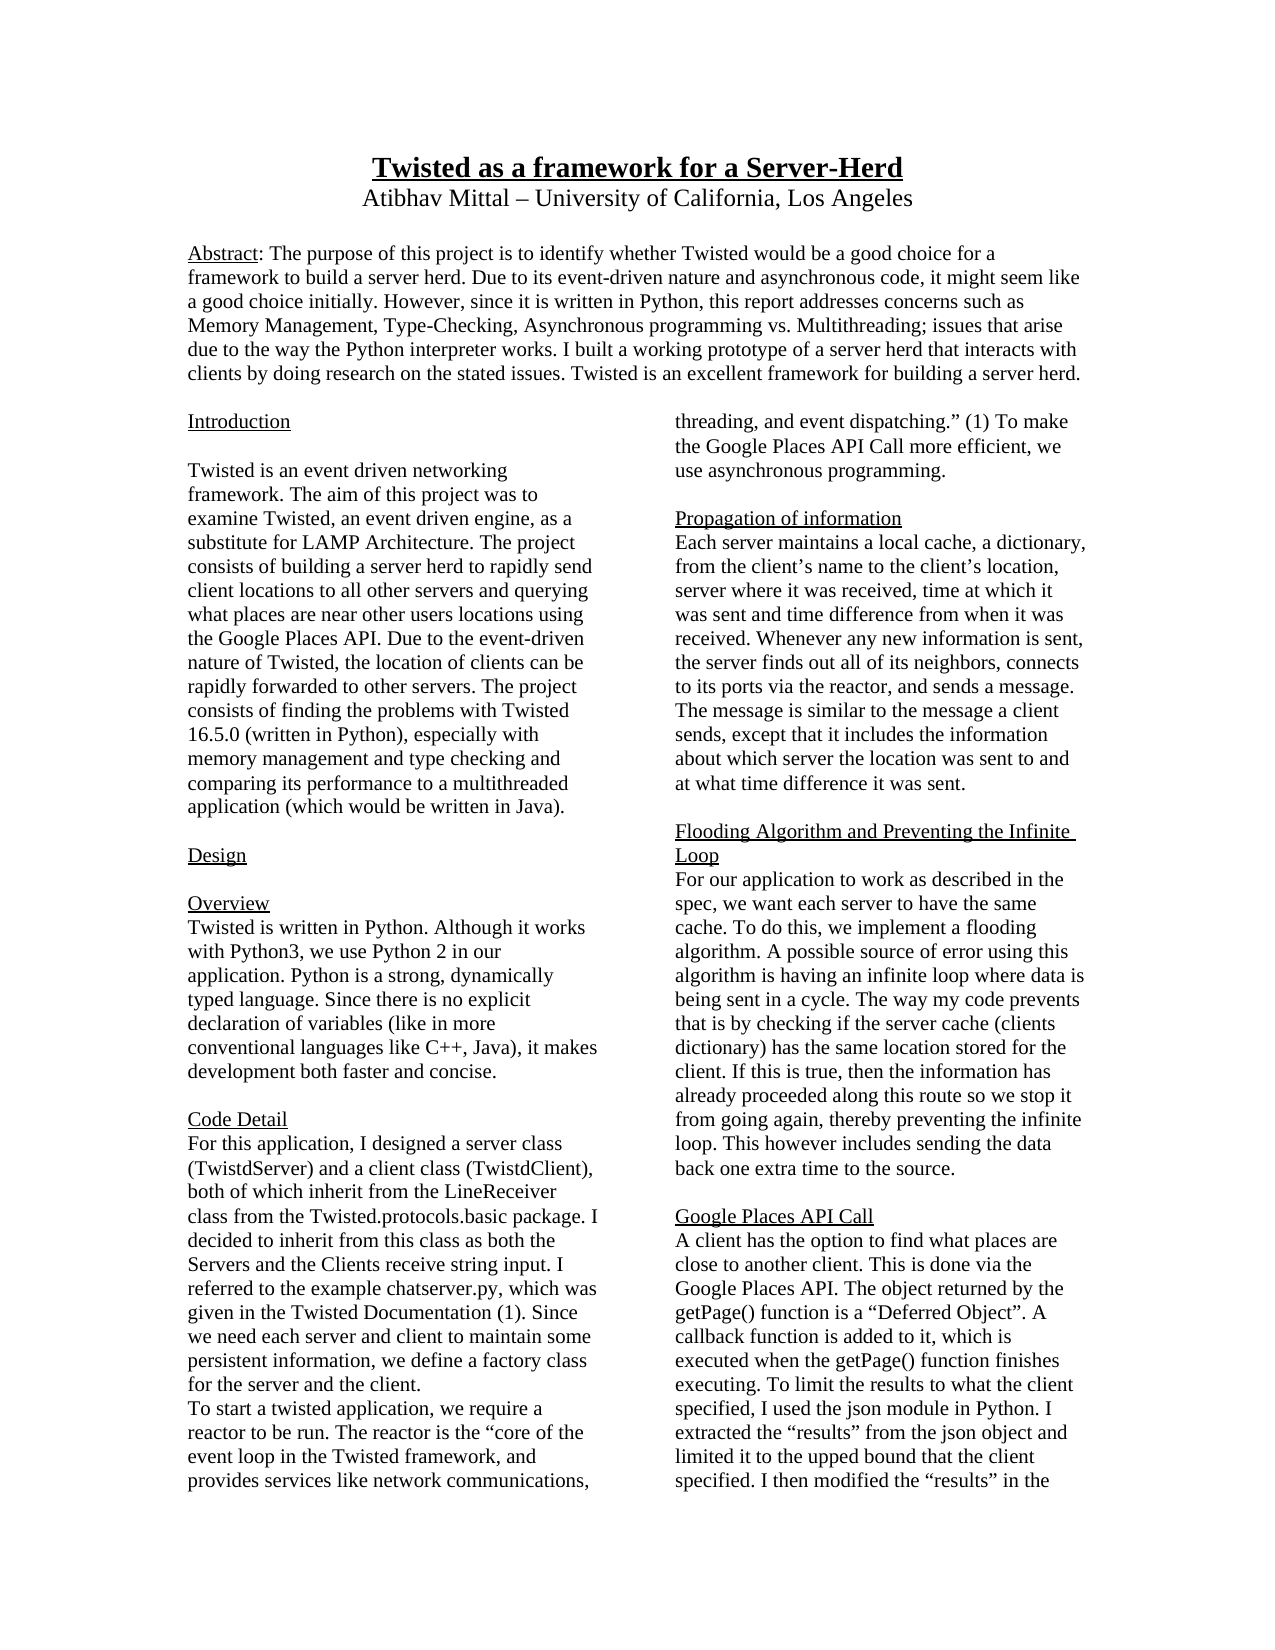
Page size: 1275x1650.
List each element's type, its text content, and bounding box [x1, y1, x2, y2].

text Twisted is written in Python. Although it works with Python3, we use Python 2 in our application. Python is a strong, dynamically typed language. Since there is no explicit declaration of variables (like in more conventional languages like C++, Java), it makes development both faster and concise. [187, 915, 600, 1083]
text To start a twisted application, we require a reactor to be run. The reactor is the “core of the event loop in the Twisted framework, and provides services like network communications, threading, and event dispatching.” (1) To make the Google Places API Call more efficient, we use asynchronous programming. [187, 1396, 600, 1492]
text Propagation of information [675, 506, 1087, 530]
text Twisted as a framework for a Server-Herd [187, 150, 1087, 183]
text To start a twisted application, we require a reactor to be run. The reactor is the “core of the event loop in the Twisted framework, and provides services like network communications, threading, and event dispatching.” (1) To make the Google Places API Call more efficient, we use asynchronous programming. [675, 409, 1087, 482]
text Atibhav Mittal – University of California, Los Angeles [187, 183, 1087, 212]
text Design [187, 843, 600, 867]
text Introduction [187, 409, 600, 433]
text Overview [187, 891, 600, 915]
text Twisted is an event driven networking framework. The aim of this project was to examine Twisted, an event driven engine, as a substitute for LAMP Architecture. The project consists of building a server herd to rapidly send client locations to all other servers and querying what places are near other users locations using the Google Places API. Due to the event-driven nature of Twisted, the location of clients can be rapidly forwarded to other servers. The project consists of finding the problems with Twisted 16.5.0 (written in Python), especially with memory management and type checking and comparing its performance to a multithreaded application (which would be written in Java). [187, 458, 600, 818]
text Code Detail [187, 1107, 600, 1131]
text Each server maintains a local cache, a dictionary, from the client’s name to the client’s location, server where it was received, time at which it was sent and time difference from when it was received. Whenever any new information is sent, the server finds out all of its neighbors, connects to its ports via the reactor, and sends a message. The message is similar to the message a client sends, except that it includes the information about which server the location was sent to and at what time difference it was sent. [675, 530, 1087, 794]
text Flooding Algorithm and Preventing the Infinite Loop [675, 818, 1087, 867]
text For this application, I designed a server class (TwistdServer) and a client class (TwistdClient), both of which inherit from the LineReceiver class from the Twisted.protocols.basic package. I decided to inherit from this class as both the Servers and the Clients receive string input. I referred to the example chatserver.py, which was given in the Twisted Documentation (1). Since we need each server and client to maintain some persistent information, we define a factory class for the server and the client. [187, 1131, 600, 1396]
text For our application to work as described in the spec, we want each server to have the same cache. To do this, we implement a flooding algorithm. A possible source of error using this algorithm is having an infinite loop where data is being sent in a cycle. The way my code prevents that is by checking if the server cache (clients dictionary) has the same location stored for the client. If this is true, then the information has already proceeded along this route so we stop it from going again, thereby preventing the infinite loop. This however includes sending the data back one extra time to the source. [675, 867, 1087, 1179]
text Abstract: The purpose of this project is to identify whether Twisted would be a good choice for a framework to build a server herd. Due to its event-driven nature and asynchronous code, it might seem like a good choice initially. However, since it is written in Python, this report addresses concerns such as Memory Management, Type-Checking, Asynchronous programming vs. Multithreading; issues that arise due to the way the Python interpreter works. I built a working prototype of a server herd that interacts with clients by doing research on the stated issues. Twisted is an excellent framework for building a server herd. [187, 241, 1087, 385]
text Google Places API Call [675, 1203, 1087, 1228]
